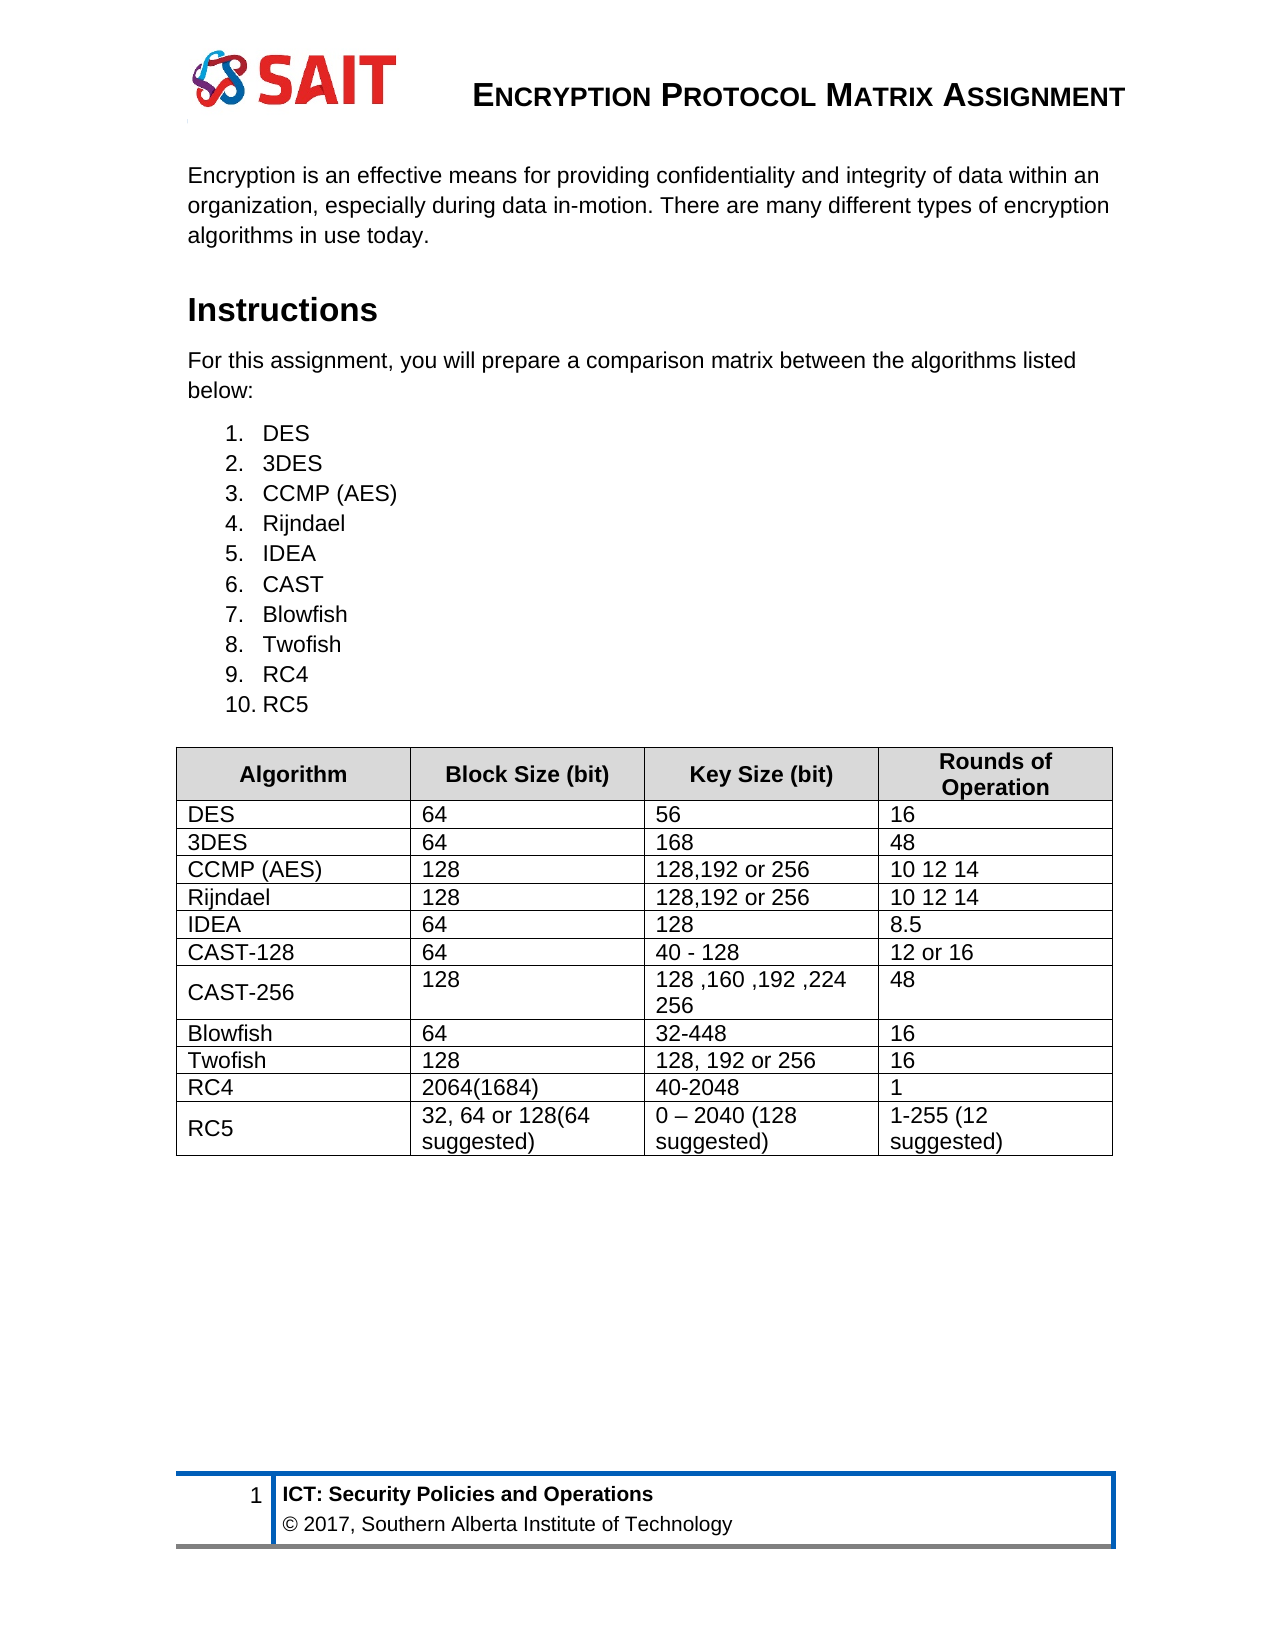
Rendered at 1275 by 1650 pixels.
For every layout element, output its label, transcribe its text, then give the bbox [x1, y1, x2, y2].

text Encryption is an effective means for providing confidentiality and integrity of data within an organization, especially during data in-motion. There are many different types of encryption algorithms in use today. [187, 162, 1125, 249]
table_cell 128 [411, 856, 644, 883]
table_cell 48 [879, 966, 1112, 1018]
table_cell 0 – 2040 (128 suggested) [645, 1102, 878, 1154]
list Rijndael [225, 510, 1125, 537]
table_cell 128, 192 or 256 [645, 1047, 878, 1073]
table_cell 1-255 (12 suggested) [879, 1102, 1112, 1154]
table_cell 2064(1684) [411, 1074, 644, 1101]
table_cell 64 [411, 939, 644, 965]
list DES [225, 419, 1125, 446]
table_cell Blowfish [177, 1020, 410, 1046]
table_header Key Size (bit) [645, 748, 878, 800]
table_cell 32-448 [645, 1020, 878, 1046]
text For this assignment, you will prepare a comparison matrix between the algorithms listed below: [187, 347, 1125, 403]
table_header Block Size (bit) [411, 748, 644, 800]
list Blowfish [225, 601, 1125, 627]
table_cell 32, 64 or 128(64 suggested) [411, 1102, 644, 1154]
table_cell 128 [411, 884, 644, 910]
table_cell CAST-256 [177, 966, 410, 1018]
list 3DES [225, 450, 1125, 476]
table_cell Rijndael [177, 884, 410, 910]
table_cell 16 [879, 1020, 1112, 1046]
table_cell 16 [879, 1047, 1112, 1073]
picture [168, 27, 420, 131]
list RC4 [225, 661, 1125, 688]
table_cell IDEA [177, 911, 410, 937]
table_cell 10 12 14 [879, 884, 1112, 910]
table_header Algorithm [177, 748, 410, 800]
table_cell CAST-128 [177, 939, 410, 965]
table_cell 128 [411, 966, 644, 1018]
table_cell 10 12 14 [879, 856, 1112, 883]
list CCMP (AES) [225, 480, 1125, 506]
table_cell CCMP (AES) [177, 856, 410, 883]
table_cell 168 [645, 829, 878, 855]
table_cell 56 [645, 801, 878, 828]
table_cell 64 [411, 801, 644, 828]
table_cell 128,192 or 256 [645, 856, 878, 883]
table_cell 16 [879, 801, 1112, 828]
list RC5 [225, 691, 1125, 718]
table_header Rounds of Operation [879, 748, 1112, 800]
list CAST [225, 571, 1125, 597]
table_cell DES [177, 801, 410, 828]
table_cell 48 [879, 829, 1112, 855]
list Twofish [225, 631, 1125, 657]
table_cell 64 [411, 829, 644, 855]
table_cell 128,192 or 256 [645, 884, 878, 910]
table_cell 40-2048 [645, 1074, 878, 1101]
table_cell 12 or 16 [879, 939, 1112, 965]
table_cell Twofish [177, 1047, 410, 1073]
table_cell RC4 [177, 1074, 410, 1101]
table_cell 64 [411, 1020, 644, 1046]
table_cell 64 [411, 911, 644, 937]
list IDEA [225, 540, 1125, 567]
table_cell 40 - 128 [645, 939, 878, 965]
table_cell 8.5 [879, 911, 1112, 937]
table_cell 128 [645, 911, 878, 937]
table_cell 1 [879, 1074, 1112, 1101]
table_cell RC5 [177, 1102, 410, 1154]
subtitle Instructions [187, 290, 1125, 328]
table_cell 3DES [177, 829, 410, 855]
table_cell 128 [411, 1047, 644, 1073]
table_cell 128 ,160 ,192 ,224 256 [645, 966, 878, 1018]
